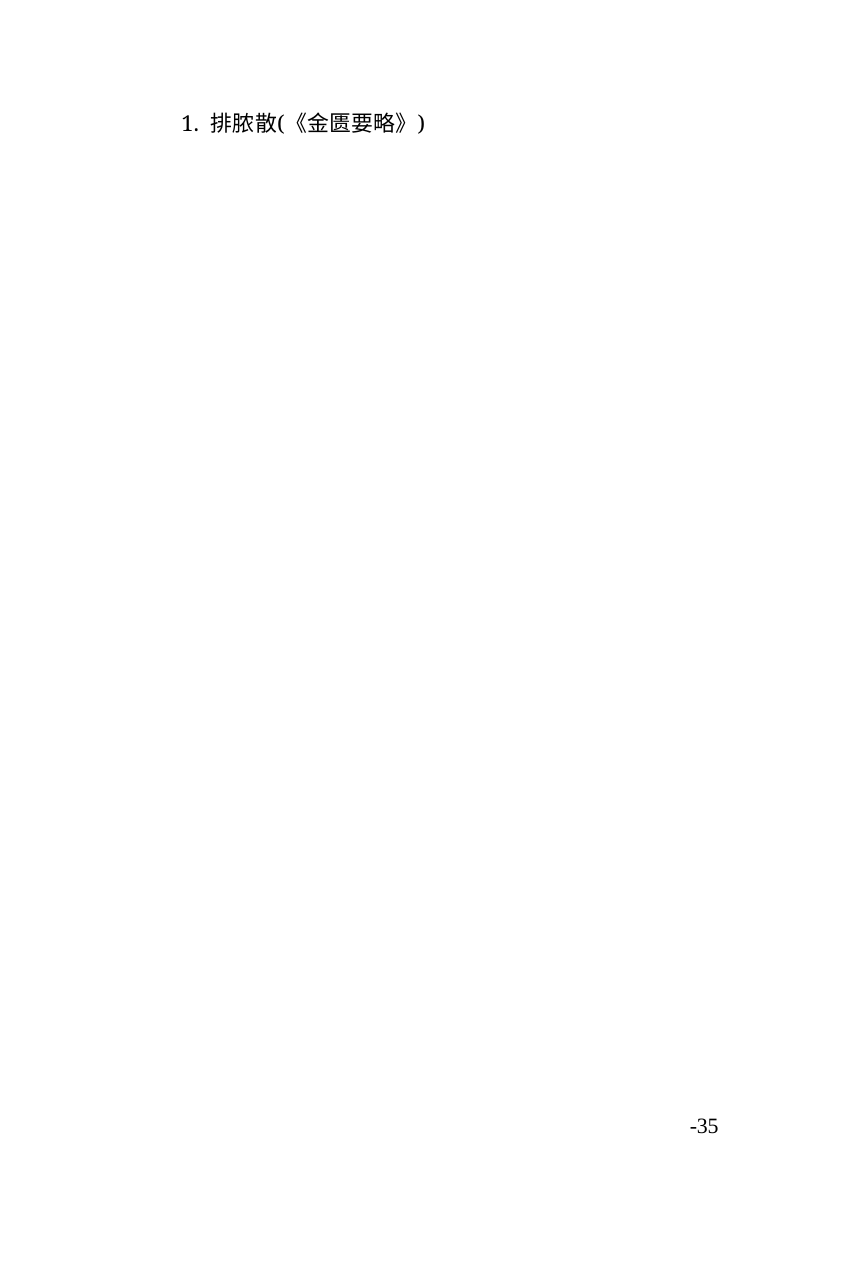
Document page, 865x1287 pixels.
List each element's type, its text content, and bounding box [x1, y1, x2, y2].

text 1. 排脓散(《金匮要略》) [181, 109, 772, 136]
